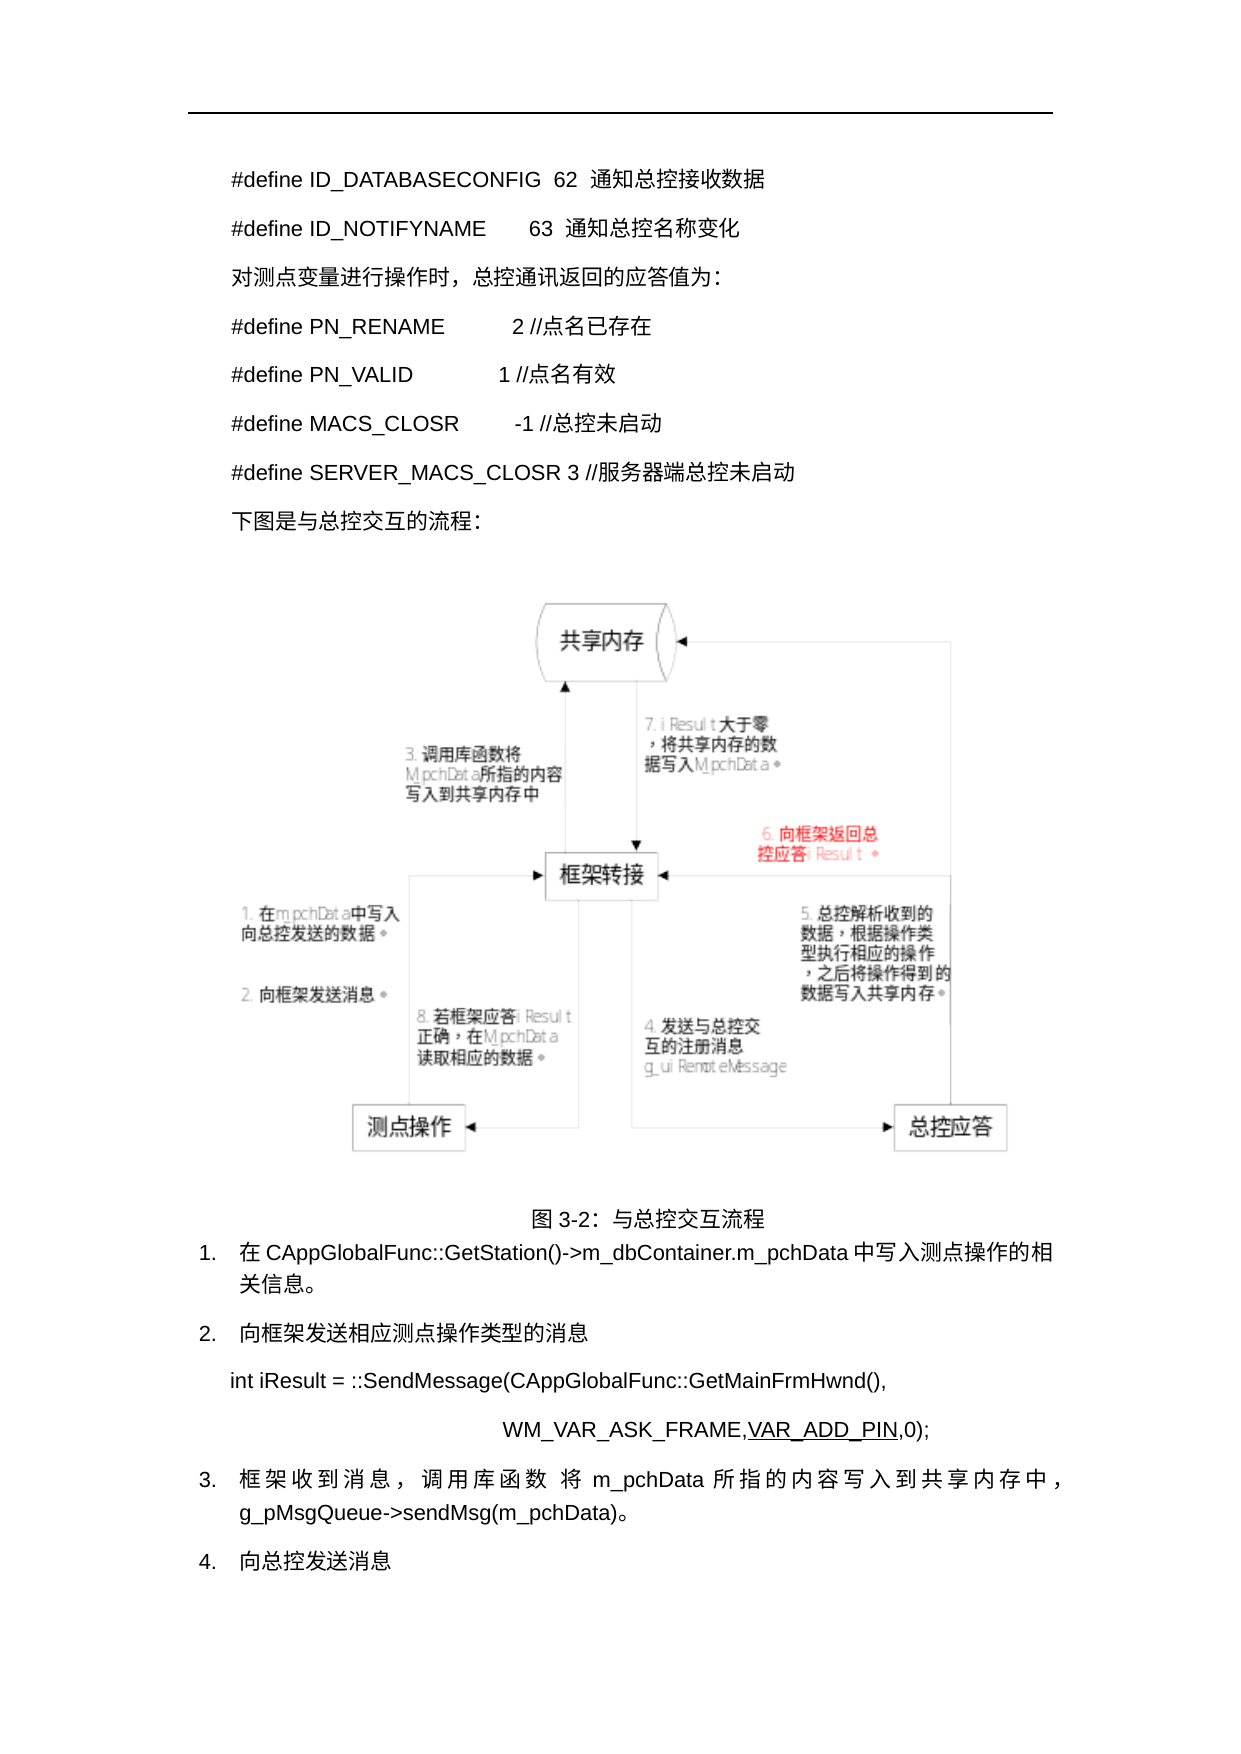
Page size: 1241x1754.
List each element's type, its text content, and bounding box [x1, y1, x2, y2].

text #define ID_DATABASECONFIG 62 通知总控接收数据 [231, 162, 1053, 194]
text #define PN_VALID 1 //点名有效 [231, 357, 1053, 389]
list 在CAppGlobalFunc::GetStation()->m_dbContainer.m_pchData中写入测点操作的相关信息。 [198, 1234, 1053, 1299]
text #define SERVER_MACS_CLOSR 3 //服务器端总控未启动 [231, 454, 1053, 487]
list 框架收到消息，调用库函数 将m_pchData所指的内容写入到共享内存中，g_pMsgQueue->sendMsg(m_pchData)。 [198, 1462, 1053, 1527]
text 下图是与总控交互的流程： [187, 503, 1053, 536]
list 向框架发送相应测点操作类型的消息 [198, 1316, 1053, 1348]
list 向总控发送消息 [198, 1543, 1053, 1576]
text #define ID_NOTIFYNAME 63 通知总控名称变化 [231, 211, 1053, 243]
text #define PN_RENAME 2 //点名已存在 [231, 308, 1053, 341]
text 对测点变量进行操作时，总控通讯返回的应答值为： [231, 259, 1053, 292]
text int iResult = ::SendMessage(CAppGlobalFunc::GetMainFrmHwnd(), [187, 1364, 1053, 1397]
text WM_VAR_ASK_FRAME,VAR_ADD_PIN,0); [187, 1413, 1053, 1446]
text #define MACS_CLOSR -1 //总控未启动 [231, 406, 1053, 438]
